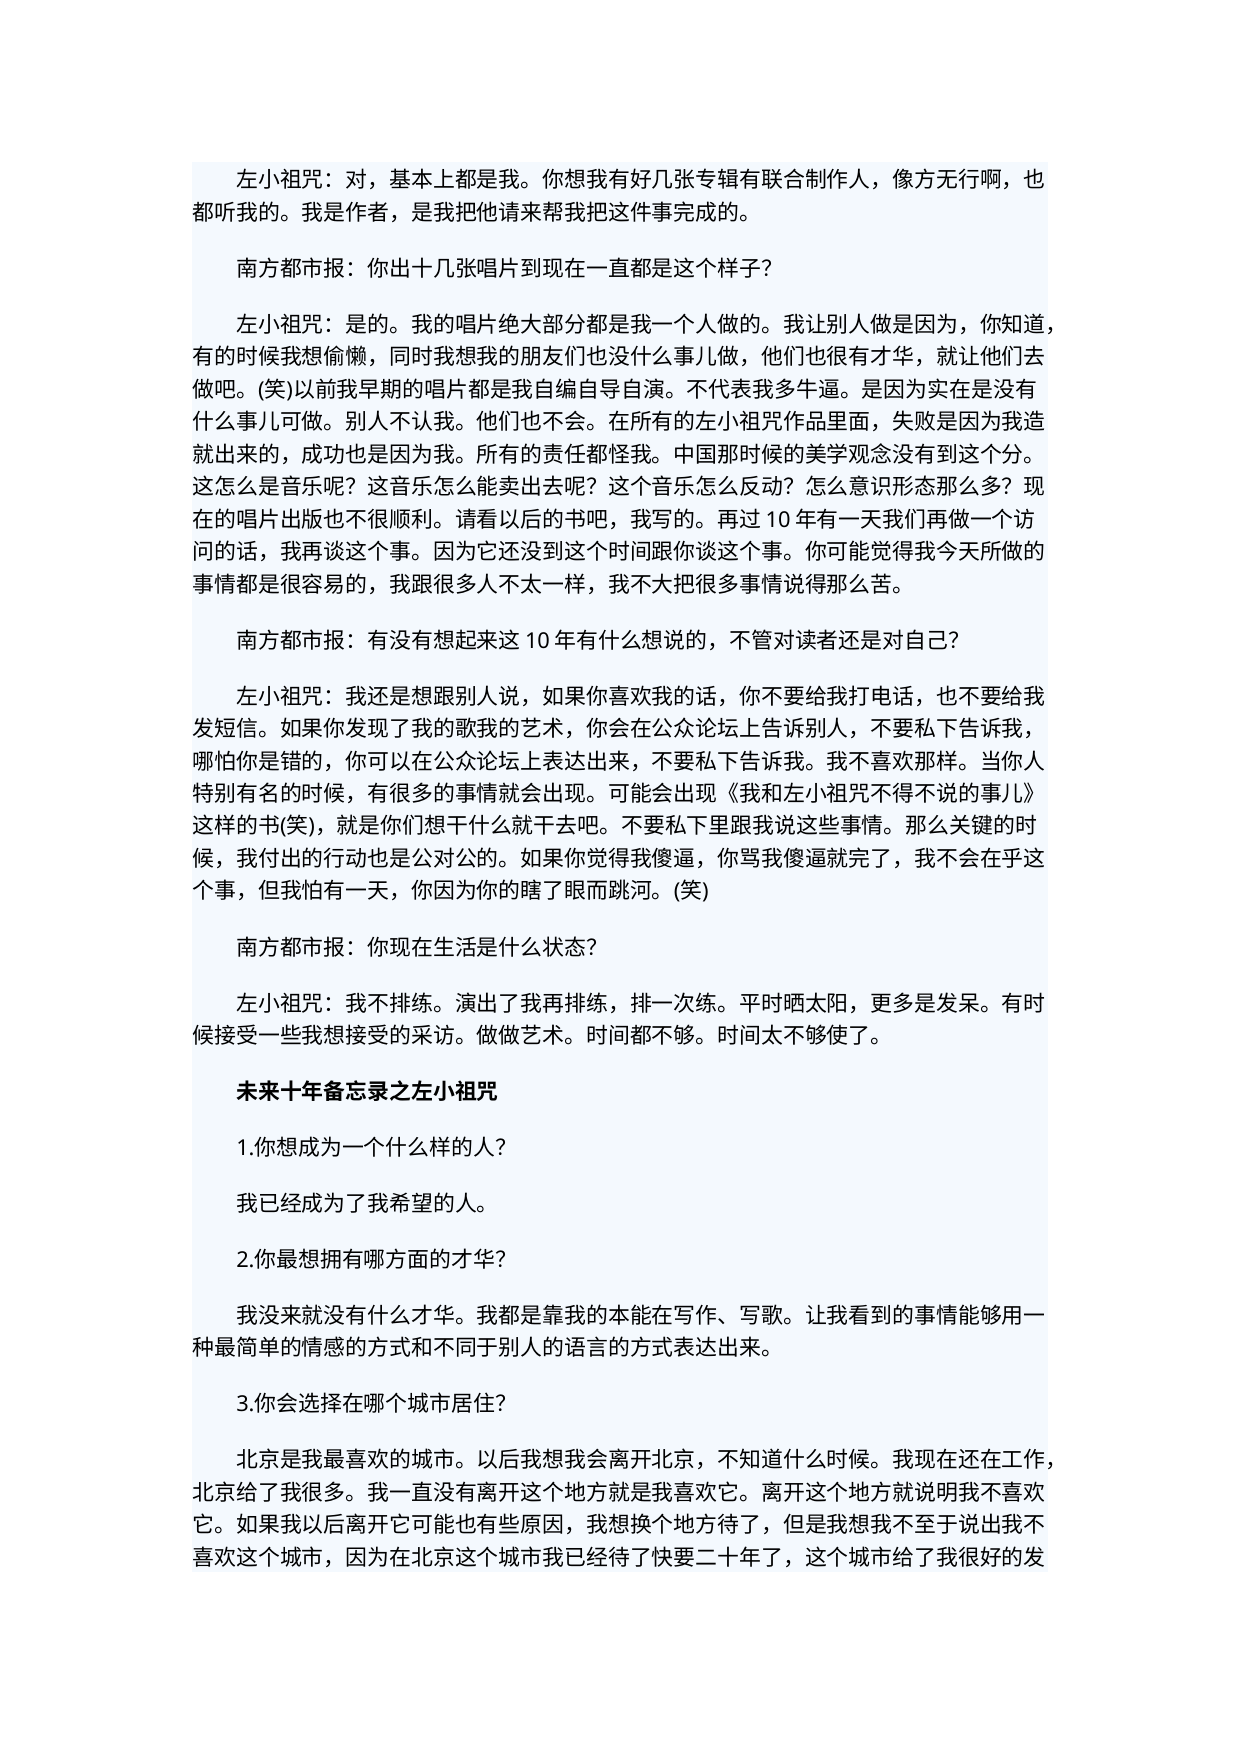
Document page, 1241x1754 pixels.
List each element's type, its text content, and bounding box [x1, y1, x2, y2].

text 未来十年备忘录之左小祖咒 [192, 1073, 1048, 1106]
text 南方都市报：你现在生活是什么状态？ [192, 929, 1048, 962]
text 左小祖咒：对，基本上都是我。你想我有好几张专辑有联合制作人，像方无行啊，也都听我的。我是作者，是我把他请来帮我把这件事完成的。 [192, 162, 1048, 227]
text 南方都市报：有没有想起来这10年有什么想说的，不管对读者还是对自己？ [192, 622, 1048, 655]
text 我没来就没有什么才华。我都是靠我的本能在写作、写歌。让我看到的事情能够用一种最简单的情感的方式和不同于别人的语言的方式表达出来。 [192, 1297, 1048, 1362]
text 南方都市报：你出十几张唱片到现在一直都是这个样子？ [192, 250, 1048, 283]
text 2.你最想拥有哪方面的才华？ [192, 1241, 1048, 1274]
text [192, 1442, 1048, 1572]
text 左小祖咒：是的。我的唱片绝大部分都是我一个人做的。我让别人做是因为，你知道，有的时候我想偷懒，同时我想我的朋友们也没什么事儿做，他们也很有才华，就让他们去做吧。(笑)以前我早期的唱片都是我自编自导自演。不代表我多牛逼。是因为实在是没有什么事儿可做。别人不认我。他们也不会。在所有的左小祖咒作品里面，失败是因为我造就出来的，成功也是因为我。所有的责任都怪我。中国那时候的美学观念没有到这个分。这怎么是音乐呢？这音乐怎么能卖出去呢？这个音乐怎么反动？怎么意识形态那么多？现在的唱片出版也不很顺利。请看以后的书吧，我写的。再过10年有一天我们再做一个访问的话，我再谈这个事。因为它还没到这个时间跟你谈这个事。你可能觉得我今天所做的事情都是很容易的，我跟很多人不太一样，我不大把很多事情说得那么苦。 [192, 306, 1048, 599]
text 1.你想成为一个什么样的人？ [192, 1129, 1048, 1162]
text 左小祖咒：我不排练。演出了我再排练，排一次练。平时晒太阳，更多是发呆。有时候接受一些我想接受的采访。做做艺术。时间都不够。时间太不够使了。 [192, 985, 1048, 1050]
text 3.你会选择在哪个城市居住？ [192, 1386, 1048, 1418]
text 我已经成为了我希望的人。 [192, 1185, 1048, 1218]
text 左小祖咒：我还是想跟别人说，如果你喜欢我的话，你不要给我打电话，也不要给我发短信。如果你发现了我的歌我的艺术，你会在公众论坛上告诉别人，不要私下告诉我，哪怕你是错的，你可以在公众论坛上表达出来，不要私下告诉我。我不喜欢那样。当你人特别有名的时候，有很多的事情就会出现。可能会出现《我和左小祖咒不得不说的事儿》这样的书(笑)，就是你们想干什么就干去吧。不要私下里跟我说这些事情。那么关键的时候，我付出的行动也是公对公的。如果你觉得我傻逼，你骂我傻逼就完了，我不会在乎这个事，但我怕有一天，你因为你的瞎了眼而跳河。(笑) [192, 678, 1048, 906]
